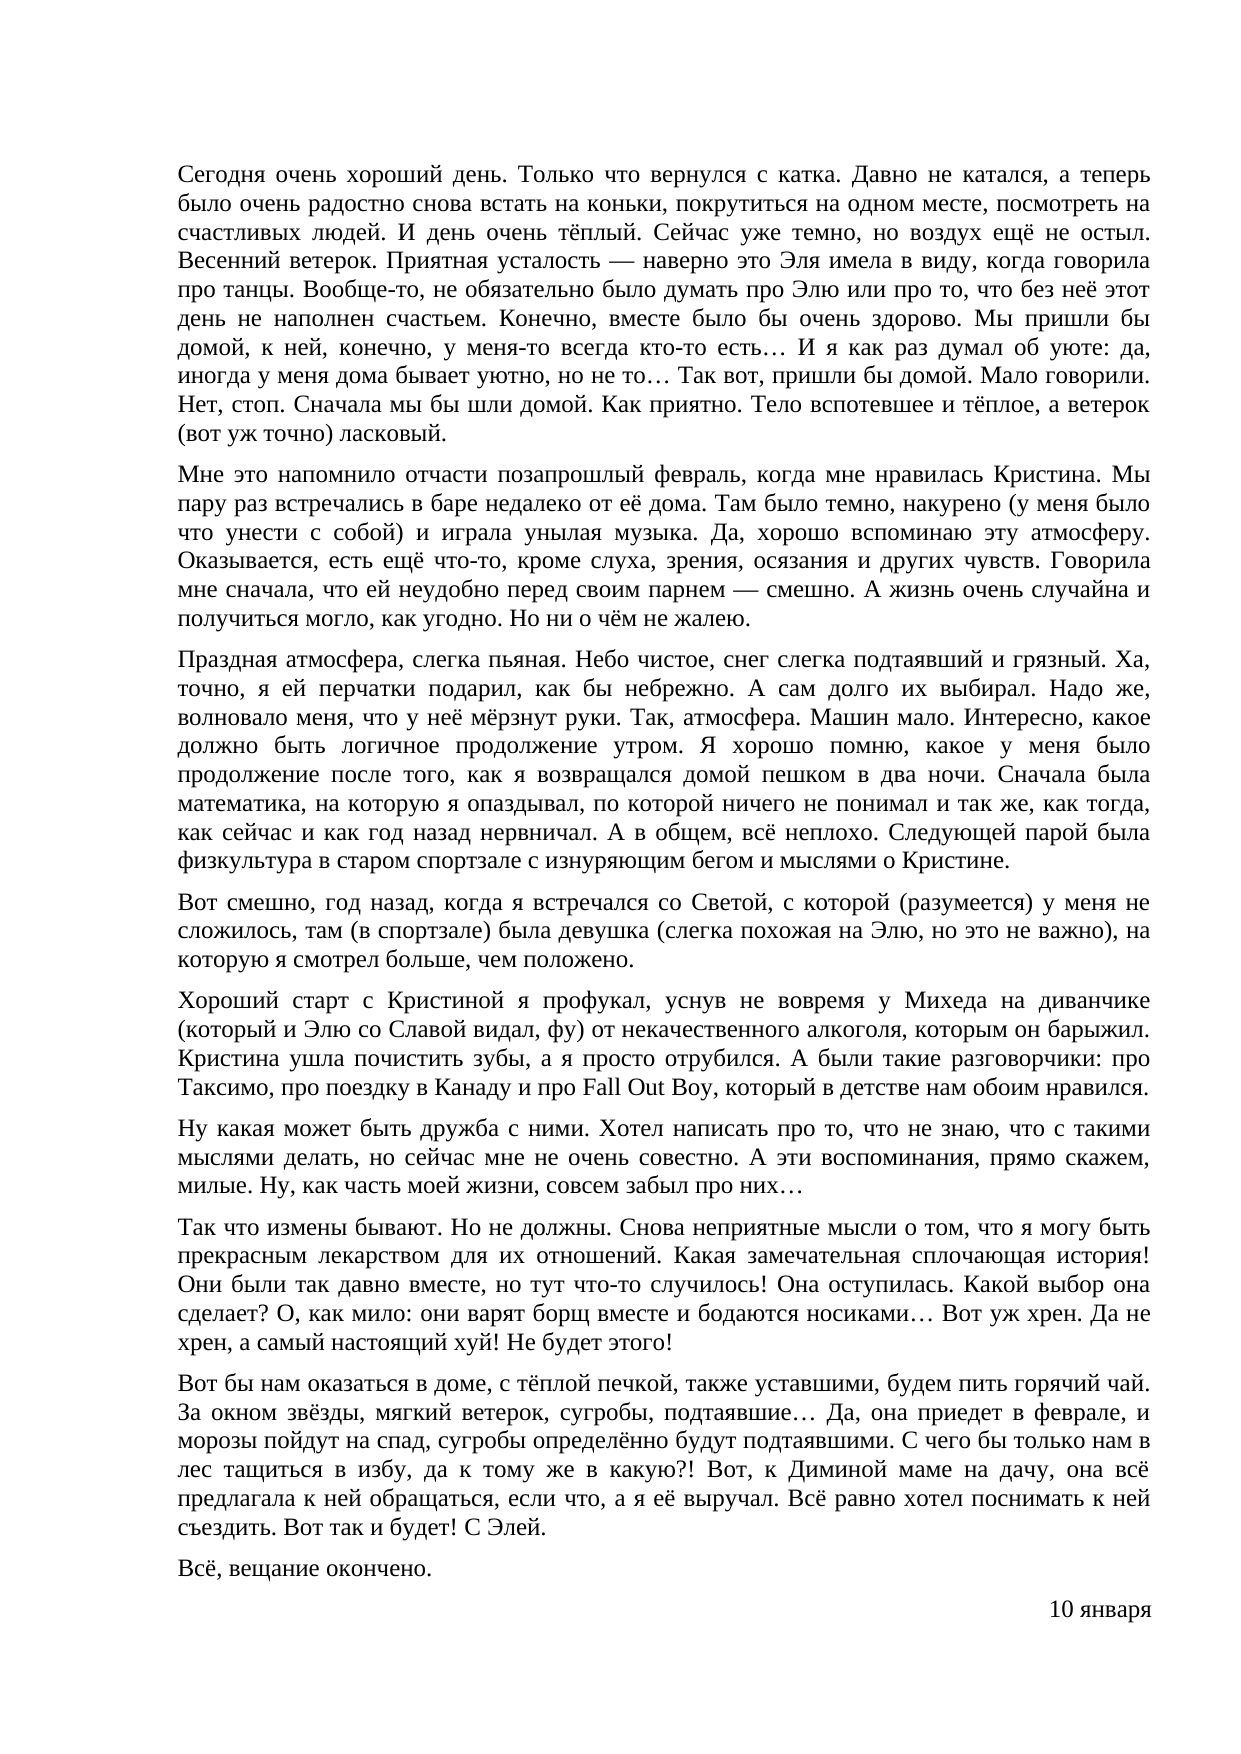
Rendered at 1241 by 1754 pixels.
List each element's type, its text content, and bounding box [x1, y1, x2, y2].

text Всё, вещание окончено. [177, 1553, 1152, 1582]
text Сегодня очень хороший день. Только что вернулся с катка. Давно не катался, а теперь было очень радостно снова встать на коньки, покрутиться на одном месте, посмотреть на счастливых людей. И день очень тёплый. Сейчас уже темно, но воздух ещё не остыл. Весенний ветерок. Приятная усталость — наверно это Эля имела в виду, когда говорила про танцы. Вообще-то, не обязательно было думать про Элю или про то, что без неё этот день не наполнен счастьем. Конечно, вместе было бы очень здорово. Мы пришли бы домой, к ней, конечно, у меня-то всегда кто-то есть… И я как раз думал об уюте: да, иногда у меня дома бывает уютно, но не то… Так вот, пришли бы домой. Мало говорили. Нет, стоп. Сначала мы бы шли домой. Как приятно. Тело вспотевшее и тёплое, а ветерок (вот уж точно) ласковый. [177, 159, 1152, 447]
text Ну какая может быть дружба с ними. Хотел написать про то, что не знаю, что с такими мыслями делать, но сейчас мне не очень совестно. А эти воспоминания, прямо скажем, милые. Ну, как часть моей жизни, совсем забыл про них… [177, 1113, 1152, 1199]
text Мне это напомнило отчасти позапрошлый февраль, когда мне нравилась Кристина. Мы пару раз встречались в баре недалеко от её дома. Там было темно, накурено (у меня было что унести с собой) и играла унылая музыка. Да, хорошо вспоминаю эту атмосферу. Оказывается, есть ещё что-то, кроме слуха, зрения, осязания и других чувств. Говорила мне сначала, что ей неудобно перед своим парнем — смешно. А жизнь очень случайна и получиться могло, как угодно. Но ни о чём не жалею. [177, 459, 1152, 632]
text Вот смешно, год назад, когда я встречался со Светой, с которой (разумеется) у меня не сложилось, там (в спортзале) была девушка (слегка похожая на Элю, но это не важно), на которую я смотрел больше, чем положено. [177, 887, 1152, 973]
text 10 января [177, 1594, 1152, 1623]
text Праздная атмосфера, слегка пьяная. Небо чистое, снег слегка подтаявший и грязный. Ха, точно, я ей перчатки подарил, как бы небрежно. А сам долго их выбирал. Надо же, волновало меня, что у неё мёрзнут руки. Так, атмосфера. Машин мало. Интересно, какое должно быть логичное продолжение утром. Я хорошо помню, какое у меня было продолжение после того, как я возвращался домой пешком в два ночи. Сначала была математика, на которую я опаздывал, по которой ничего не понимал и так же, как тогда, как сейчас и как год назад нервничал. А в общем, всё неплохо. Следующей парой была физкультура в старом спортзале с изнуряющим бегом и мыслями о Кристине. [177, 644, 1152, 874]
text Хороший старт с Кристиной я профукал, уснув не вовремя у Михеда на диванчике (который и Элю со Славой видал, фу) от некачественного алкоголя, которым он барыжил. Кристина ушла почистить зубы, а я просто отрубился. А были такие разговорчики: про Таксимо, про поездку в Канаду и про Fall Out Boy, который в детстве нам обоим нравился. [177, 986, 1152, 1101]
text Вот бы нам оказаться в доме, с тёплой печкой, также уставшими, будем пить горячий чай. За окном звёзды, мягкий ветерок, сугробы, подтаявшие… Да, она приедет в феврале, и морозы пойдут на спад, сугробы определённо будут подтаявшими. С чего бы только нам в лес тащиться в избу, да к тому же в какую?! Вот, к Диминой маме на дачу, она всё предлагала к ней обращаться, если что, а я её выручал. Всё равно хотел поснимать к ней съездить. Вот так и будет! С Элей. [177, 1368, 1152, 1541]
text Так что измены бывают. Но не должны. Снова неприятные мысли о том, что я могу быть прекрасным лекарством для их отношений. Какая замечательная сплочающая история! Они были так давно вместе, но тут что-то случилось! Она оступилась. Какой выбор она сделает? О, как мило: они варят борщ вместе и бодаются носиками… Вот уж хрен. Да не хрен, а самый настоящий хуй! Не будет этого! [177, 1212, 1152, 1356]
